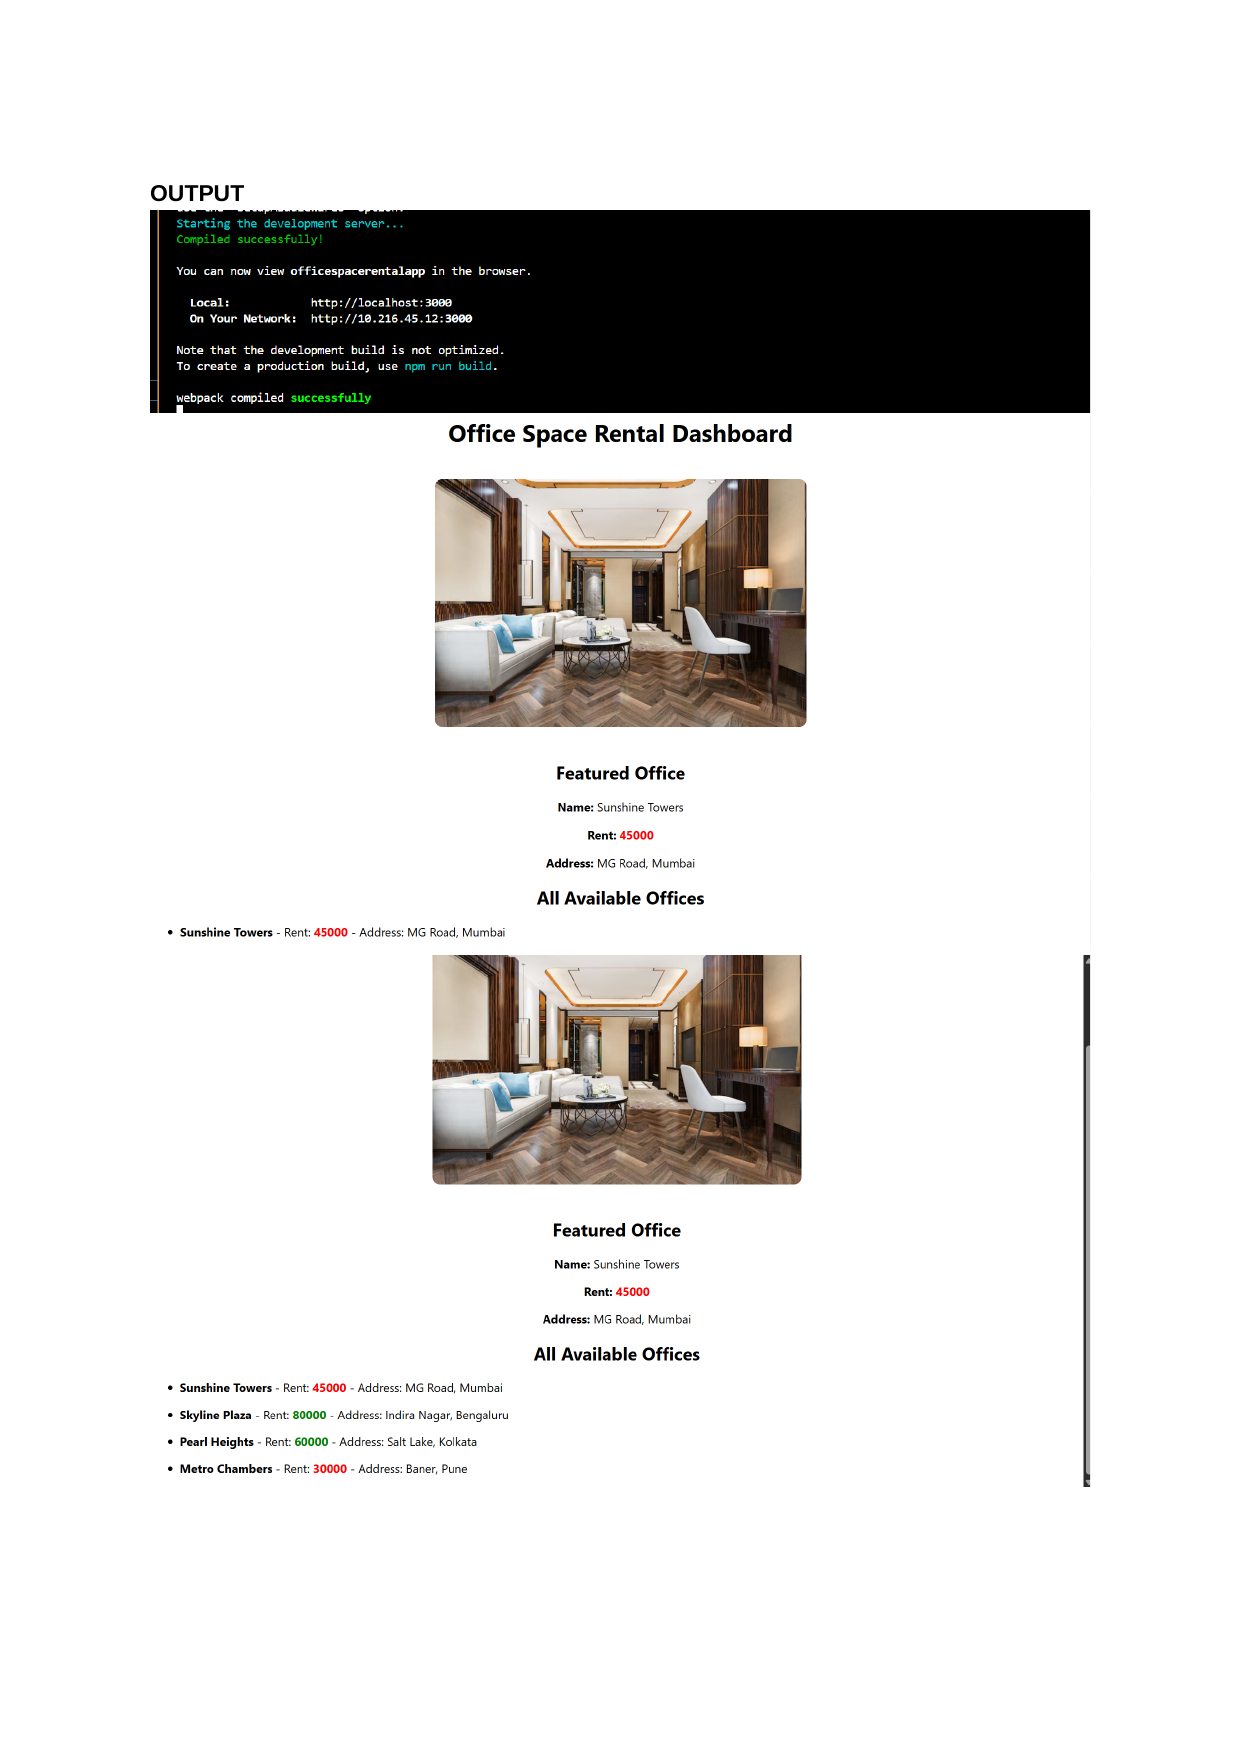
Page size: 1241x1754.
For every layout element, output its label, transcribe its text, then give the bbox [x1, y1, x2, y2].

picture [150, 210, 1091, 413]
text OUTPUT [150, 180, 1090, 207]
picture [150, 416, 1091, 952]
picture [150, 955, 1091, 1487]
